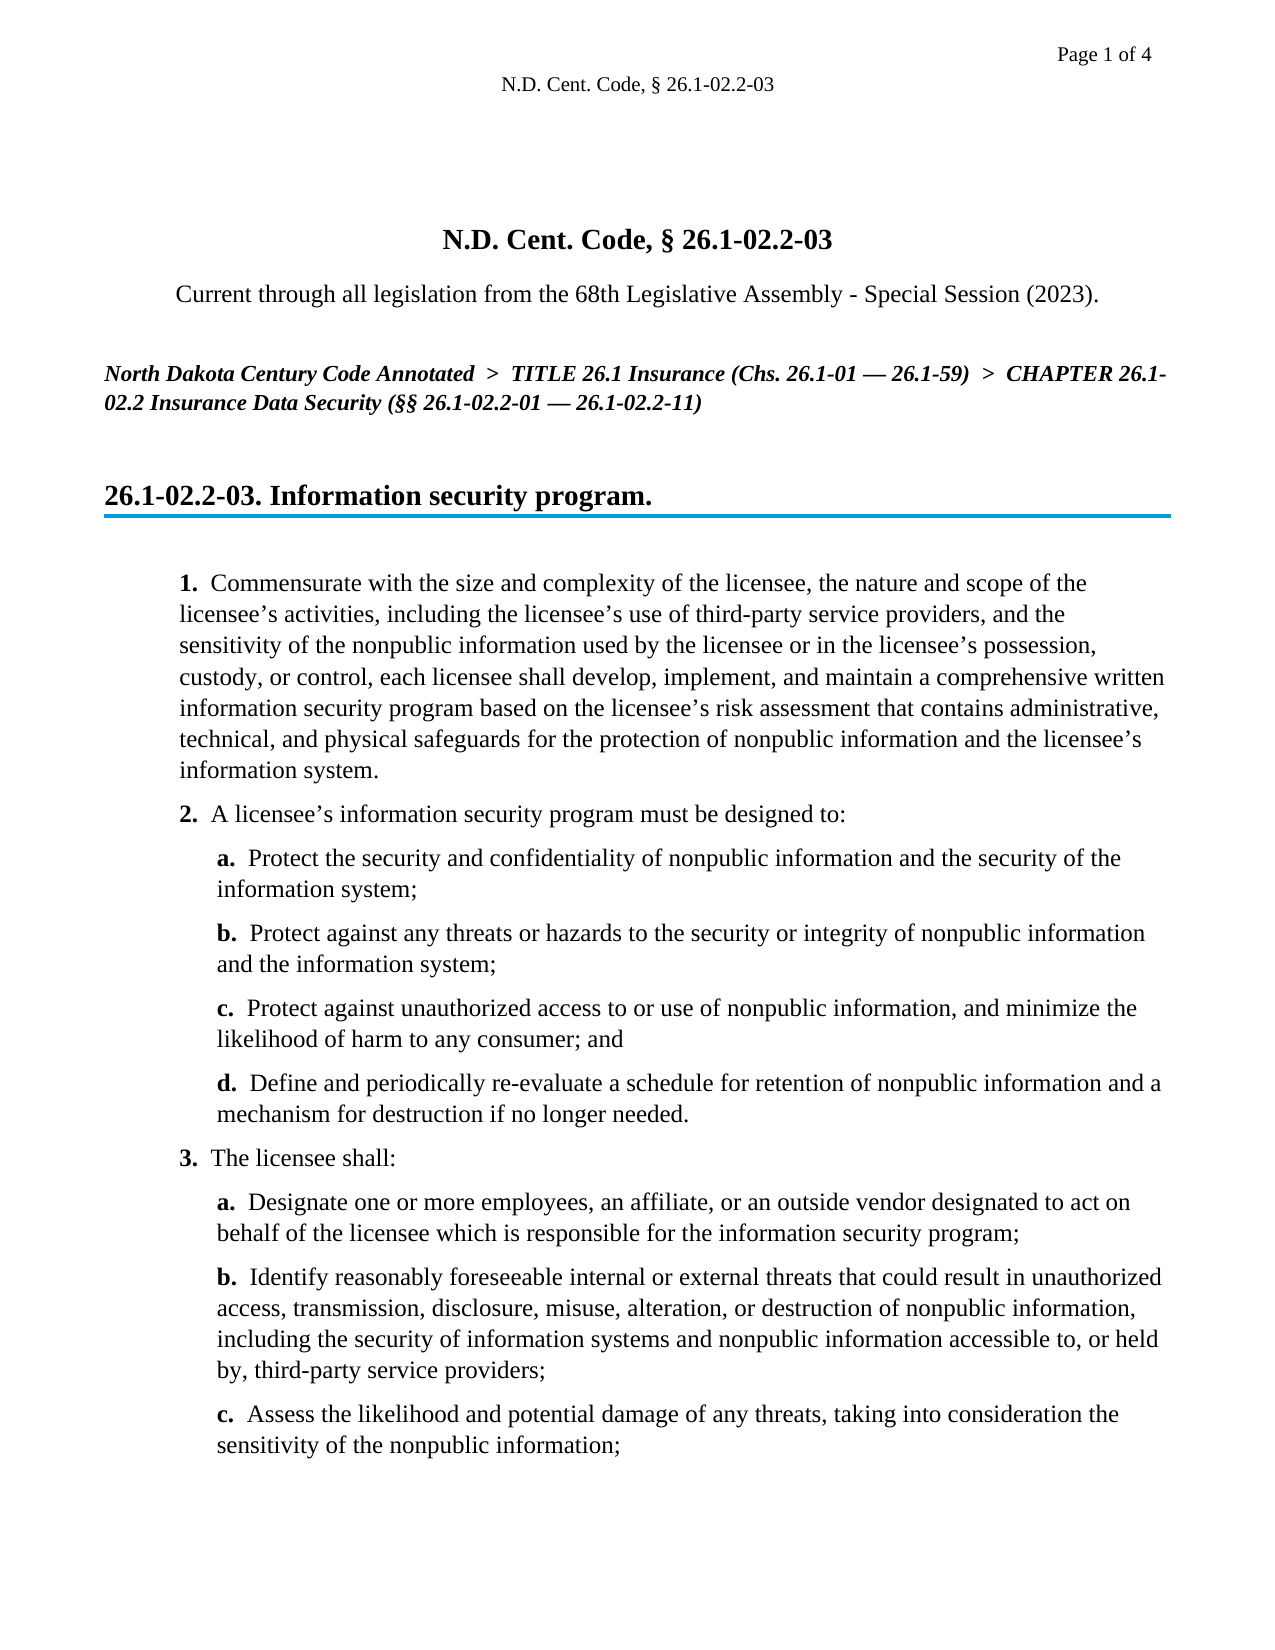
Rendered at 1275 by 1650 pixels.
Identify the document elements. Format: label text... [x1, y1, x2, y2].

text Current through all legislation from the 68th Legislative Assembly - Special Session (2023). [104, 276, 1171, 308]
text 3. The licensee shall: [179, 1140, 1171, 1172]
text 26.1-02.2-03. Information security program. [104, 441, 1171, 511]
text c. Assess the likelihood and potential damage of any threats, taking into consideration the sensitivity of the nonpublic information; [217, 1397, 1171, 1459]
text 2. A licensee’s information security program must be designed to: [179, 797, 1171, 828]
text c. Protect against unauthorized access to or use of nonpublic information, and minimize the likelihood of harm to any consumer; and [217, 990, 1171, 1053]
text 1. Commensurate with the size and complexity of the licensee, the nature and scope of the licensee’s activities, including the licensee’s use of third-party service providers, and the sensitivity of the nonpublic information used by the licensee or in the licensee’s possession, custody, or control, each licensee shall develop, implement, and maintain a comprehensive written information security program based on the licensee’s risk assessment that contains administrative, technical, and physical safeguards for the protection of nonpublic information and the licensee’s information system. [179, 565, 1171, 784]
text b. Identify reasonably foreseeable internal or external threats that could result in unauthorized access, transmission, disclosure, misuse, alteration, or destruction of nonpublic information, including the security of information systems and nonpublic information accessible to, or held by, third-party service providers; [217, 1259, 1171, 1384]
text a. Protect the security and confidentiality of nonpublic information and the security of the information system; [217, 840, 1171, 903]
text a. Designate one or more employees, an affiliate, or an outside vendor designated to act on behalf of the licensee which is responsible for the information security program; [217, 1184, 1171, 1247]
text d. Define and periodically re-evaluate a schedule for retention of nonpublic information and a mechanism for destruction if no longer needed. [217, 1065, 1171, 1128]
subtitle N.D. Cent. Code, § 26.1-02.2-03 [104, 220, 1171, 256]
text North Dakota Century Code Annotated > TITLE 26.1 Insurance (Chs. 26.1-01 — 26.1-59) > CHAPTER 26.1-02.2 Insurance Data Security (§§ 26.1-02.2-01 — 26.1-02.2-11) [104, 357, 1171, 416]
text b. Protect against any threats or hazards to the security or integrity of nonpublic information and the information system; [217, 915, 1171, 978]
